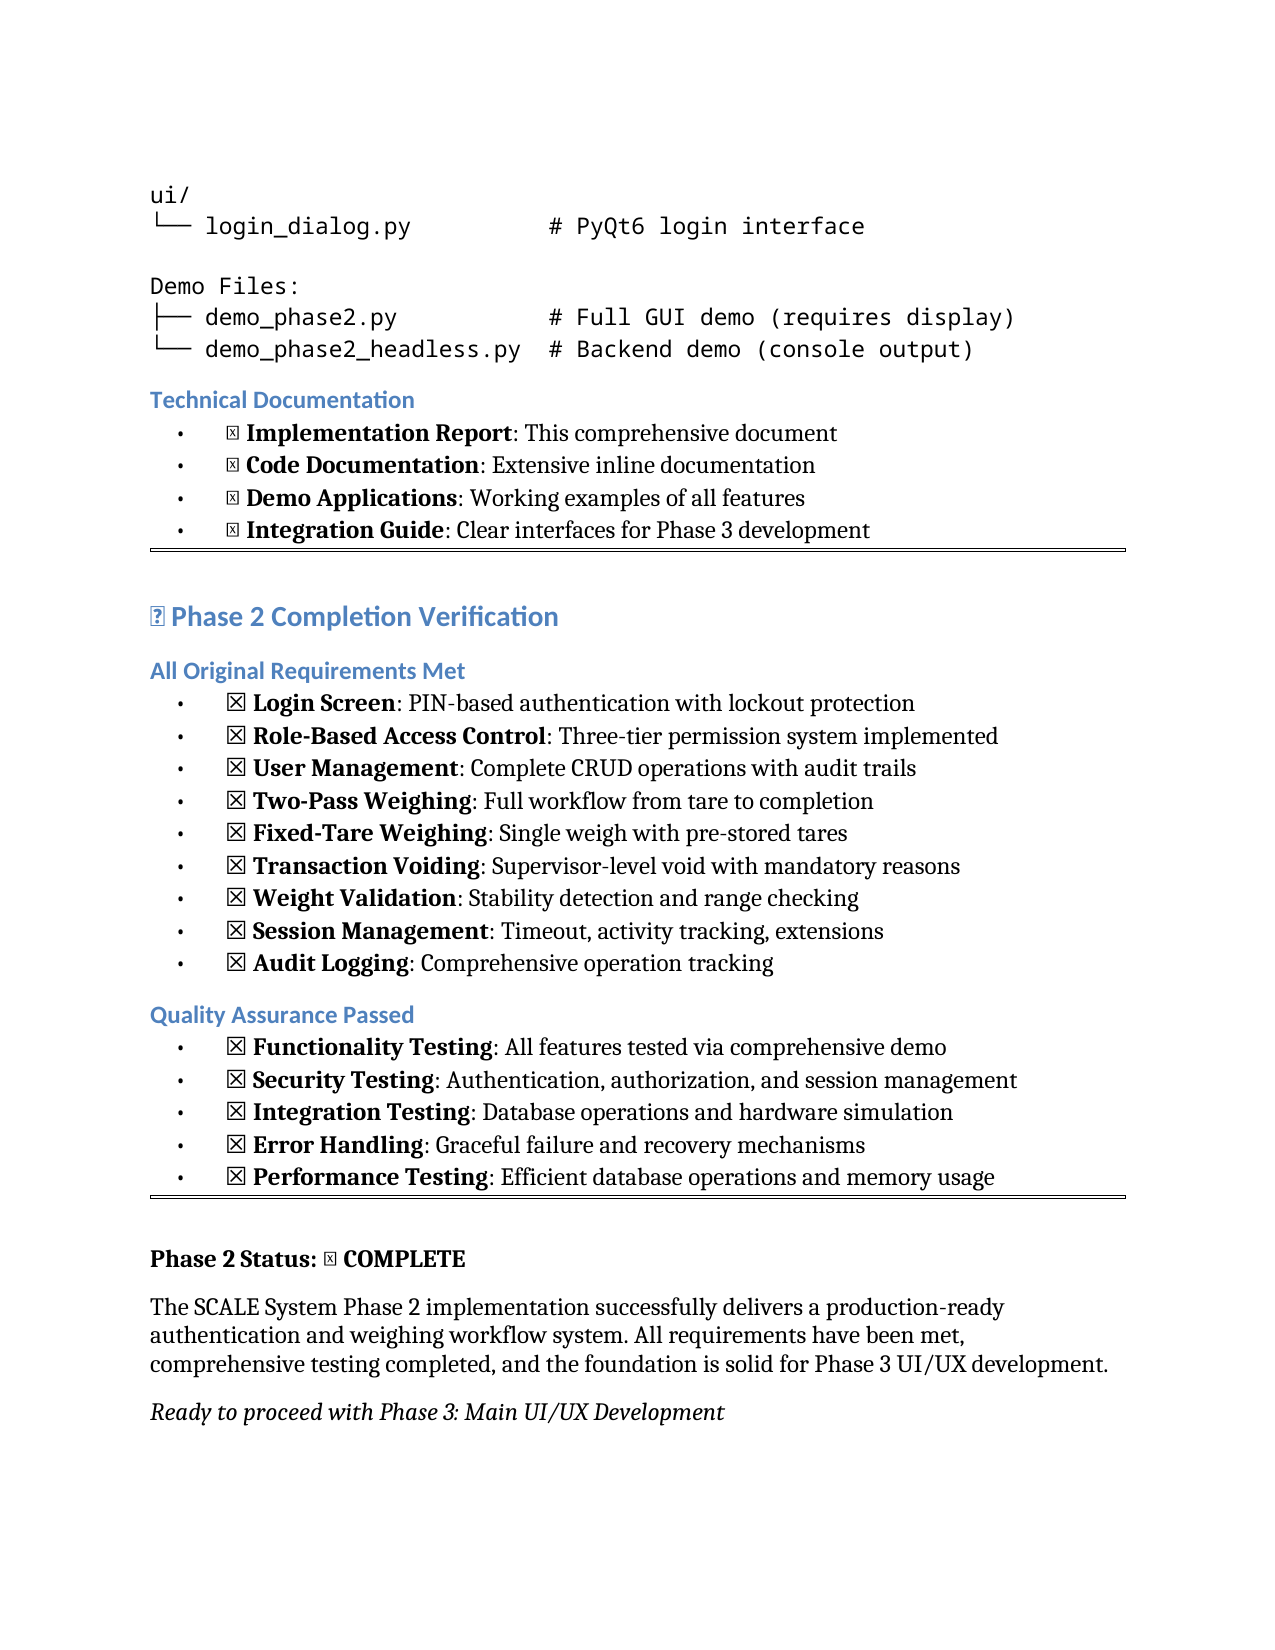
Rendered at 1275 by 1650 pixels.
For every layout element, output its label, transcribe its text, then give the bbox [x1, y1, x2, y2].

list ☒ Performance Testing: Efficient database operations and memory usage [175, 1163, 1125, 1192]
list ☒ Error Handling: Graceful failure and recovery mechanisms [175, 1131, 1125, 1159]
text The SCALE System Phase 2 implementation successfully delivers a production-ready authentication and weighing workflow system. All requirements have been met, comprehensive testing completed, and the foundation is solid for Phase 3 UI/UX development. [150, 1293, 1125, 1379]
subtitle Quality Assurance Passed [150, 999, 1125, 1029]
list ☒ Transaction Voiding: Supervisor-level void with mandatory reasons [175, 852, 1125, 880]
list ☒ Fixed-Tare Weighing: Single weigh with pre-stored tares [175, 819, 1125, 848]
list ☒ Audit Logging: Comprehensive operation tracking [175, 949, 1125, 978]
text Phase 2 Status: ✅ COMPLETE [150, 1245, 1125, 1274]
text Ready to proceed with Phase 3: Main UI/UX Development [150, 1398, 1125, 1426]
list ✅ Demo Applications: Working examples of all features [175, 484, 1125, 513]
list ☒ Role-Based Access Control: Three-tier permission system implemented [175, 722, 1125, 750]
list ☒ Integration Testing: Database operations and hardware simulation [175, 1098, 1125, 1127]
list ✅ Code Documentation: Extensive inline documentation [175, 451, 1125, 480]
list ☒ Functionality Testing: All features tested via comprehensive demo [175, 1033, 1125, 1062]
subtitle Technical Documentation [150, 384, 1125, 415]
list ☒ Two-Pass Weighing: Full workflow from tare to completion [175, 787, 1125, 815]
list ✅ Integration Guide: Clear interfaces for Phase 3 development [175, 516, 1125, 545]
subtitle All Original Requirements Met [150, 655, 1125, 685]
list ☒ Security Testing: Authentication, authorization, and session management [175, 1066, 1125, 1094]
subtitle ✅ Phase 2 Completion Verification [150, 598, 1125, 634]
list ☒ Login Screen: PIN-based authentication with lockout protection [175, 689, 1125, 718]
list ☒ Session Management: Timeout, activity tracking, extensions [175, 917, 1125, 945]
list ✅ Implementation Report: This comprehensive document [175, 419, 1125, 448]
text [150, 150, 1125, 364]
list ☒ Weight Validation: Stability detection and range checking [175, 884, 1125, 913]
list ☒ User Management: Complete CRUD operations with audit trails [175, 754, 1125, 783]
